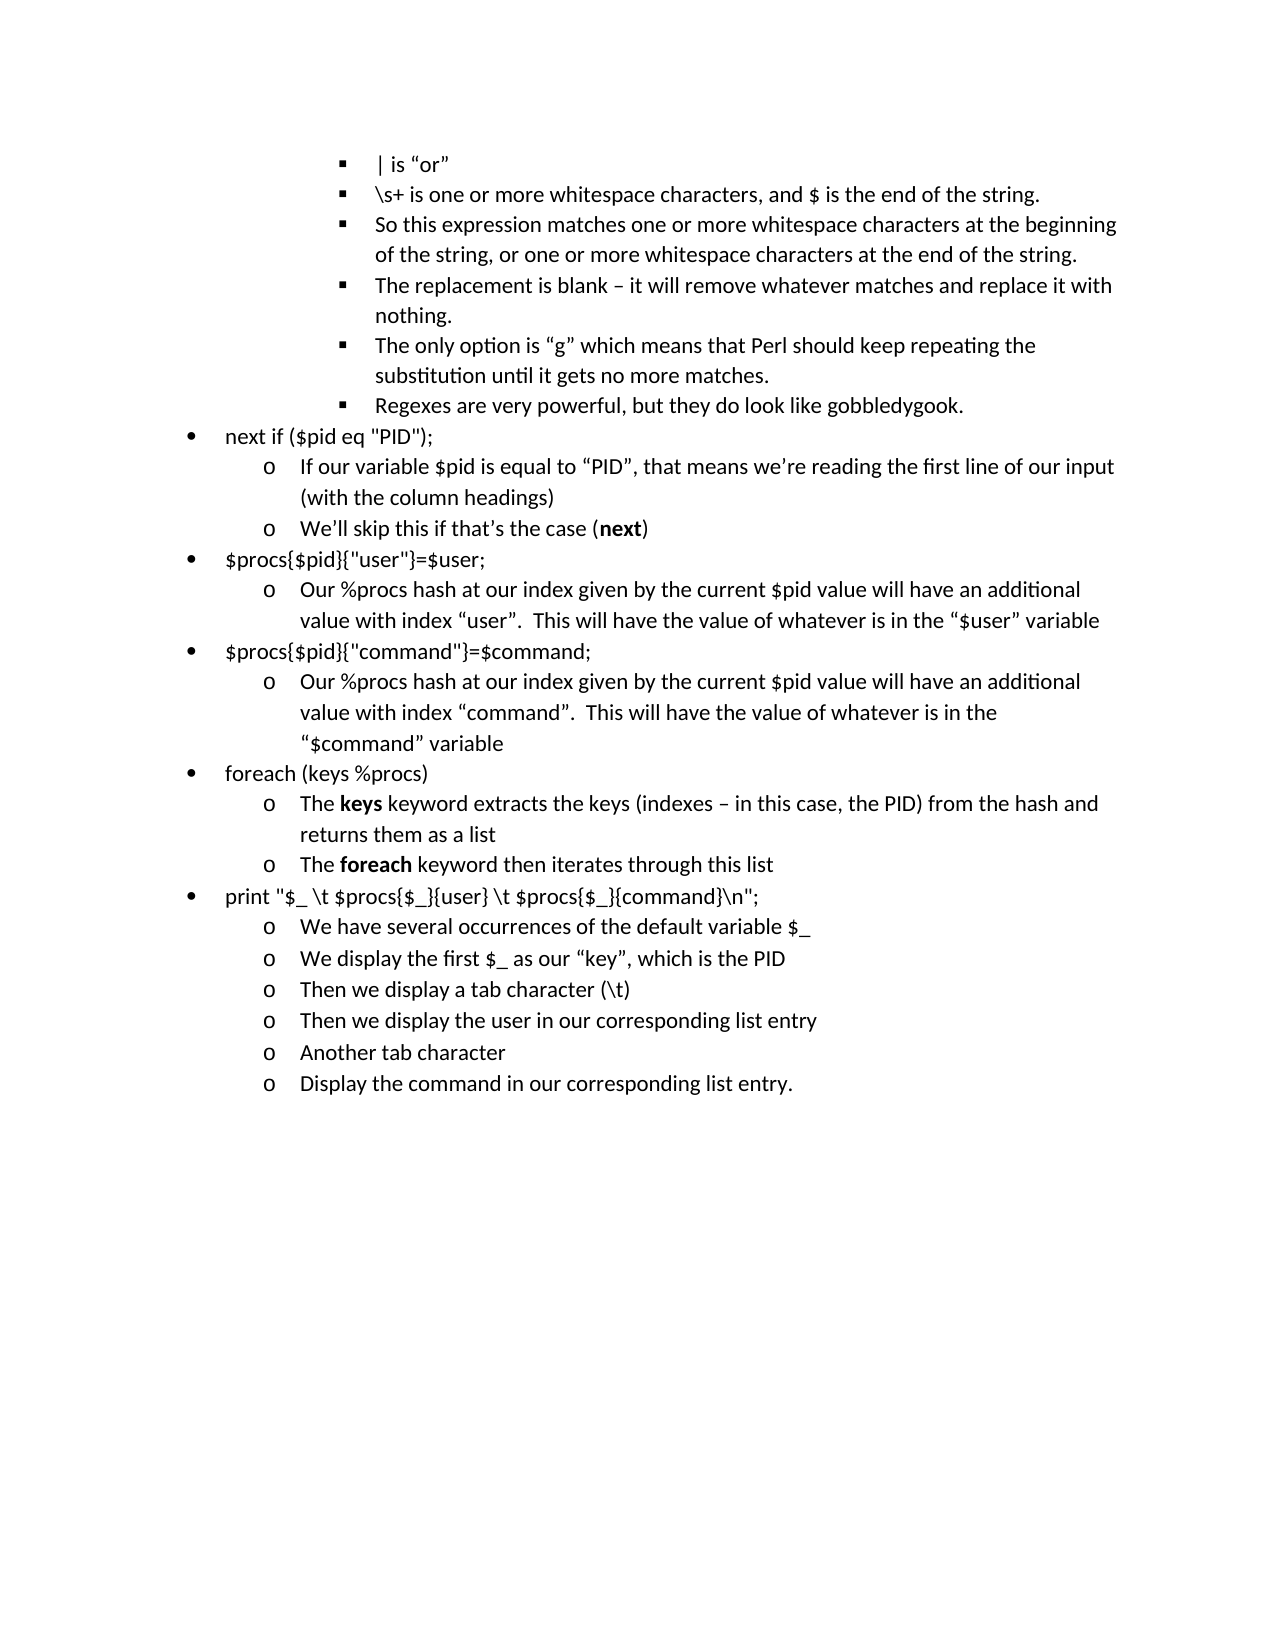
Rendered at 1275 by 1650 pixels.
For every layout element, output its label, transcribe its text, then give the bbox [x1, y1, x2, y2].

list print "$_ \t $procs{$_}{user} \t $procs{$_}{command}\n"; [187, 882, 1125, 910]
list next if ($pid eq "PID"); [187, 422, 1125, 450]
list Then we display the user in our corresponding list entry [262, 1007, 1125, 1036]
list \s+ is one or more whitespace characters, and $ is the end of the string. [337, 180, 1125, 208]
list The only option is “g” which means that Perl should keep repeating the substitution until it gets no more matches. [337, 331, 1125, 389]
list The foreach keyword then iterates through this list [262, 851, 1125, 880]
list Another tab character [262, 1038, 1125, 1067]
list We have several occurrences of the default variable $_ [262, 912, 1125, 941]
list $procs{$pid}{"command"}=$command; [187, 637, 1125, 665]
list Our %procs hash at our index given by the current $pid value will have an additional value with index “user”. This will have the value of whatever is in the “$user” variable [262, 575, 1125, 635]
list | is “or” [337, 150, 1125, 178]
list The keys keyword extracts the keys (indexes – in this case, the PID) from the hash and returns them as a list [262, 789, 1125, 848]
list foreach (keys %procs) [187, 759, 1125, 787]
list Display the command in our corresponding list entry. [262, 1069, 1125, 1099]
list If our variable $pid is equal to “PID”, that means we’re reading the first line of our input (with the column headings) [262, 452, 1125, 511]
list We’ll skip this if that’s the case (next) [262, 514, 1125, 543]
list Regexes are very powerful, but they do look like gobbledygook. [337, 392, 1125, 420]
list Then we display a tab character (\t) [262, 975, 1125, 1004]
list We display the first $_ as our “key”, which is the PID [262, 944, 1125, 973]
list The replacement is blank – it will remove whatever matches and replace it with nothing. [337, 271, 1125, 329]
list Our %procs hash at our index given by the current $pid value will have an additional value with index “command”. This will have the value of whatever is in the “$command” variable [262, 667, 1125, 757]
list $procs{$pid}{"user"}=$user; [187, 545, 1125, 573]
list So this expression matches one or more whitespace characters at the beginning of the string, or one or more whitespace characters at the end of the string. [337, 210, 1125, 269]
